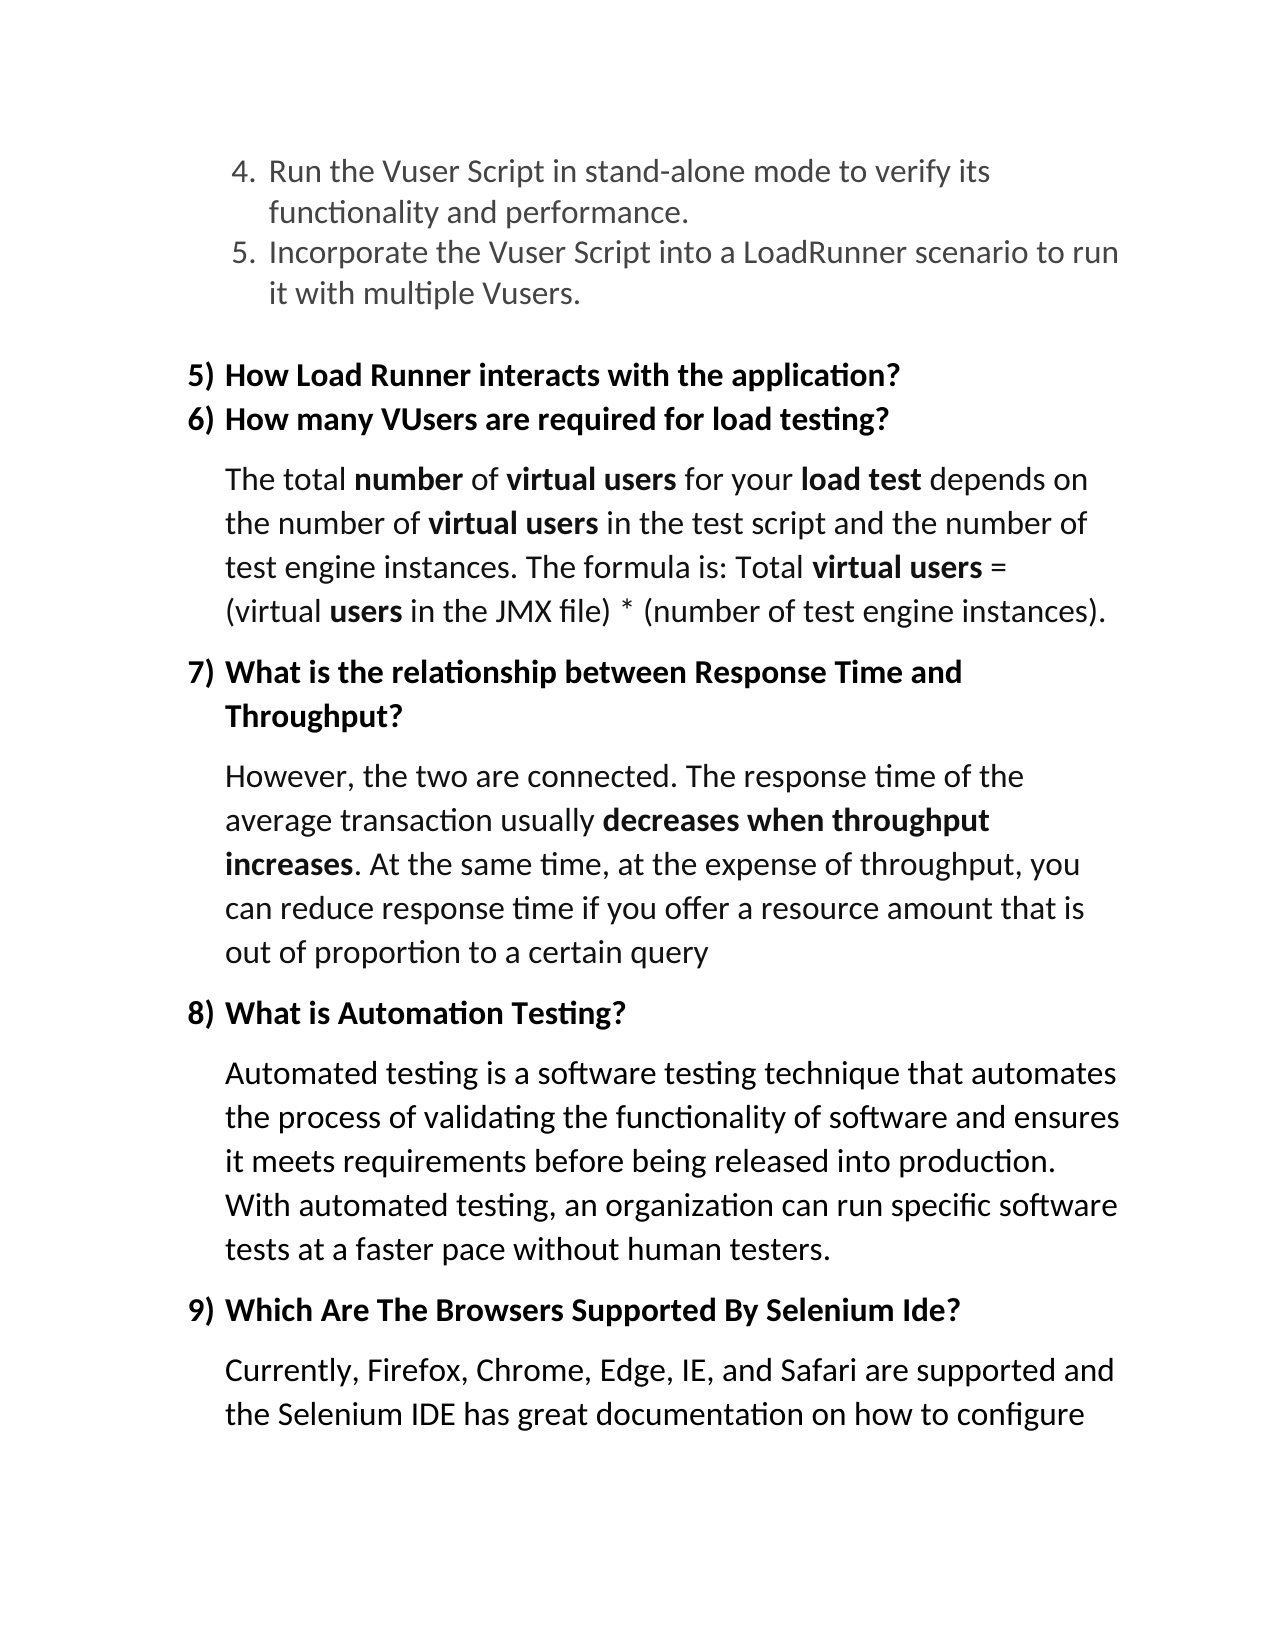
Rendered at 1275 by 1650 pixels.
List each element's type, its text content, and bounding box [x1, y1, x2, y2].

list How many VUsers are required for load testing? [187, 398, 1125, 438]
text However, the two are connected. The response time of the average transaction usually decreases when throughput increases. At the same time, at the expense of throughput, you can reduce response time if you offer a resource amount that is out of proportion to a certain query [225, 755, 1125, 972]
list What is the relationship between Response Time and Throughput? [187, 651, 1125, 735]
list How Load Runner interacts with the application? [187, 354, 1125, 394]
list Incorporate the Vuser Script into a LoadRunner scenario to run it with multiple Vusers. [231, 231, 1125, 313]
text The total number of virtual users for your load test depends on the number of virtual users in the test script and the number of test engine instances. The formula is: Total virtual users = (virtual users in the JMX file) * (number of test engine instances). [225, 458, 1125, 631]
list What is Automation Testing? [187, 992, 1125, 1032]
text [225, 1349, 1125, 1434]
list Which Are The Browsers Supported By Selenium Ide? [187, 1289, 1125, 1329]
text Automated testing is a software testing technique that automates the process of validating the functionality of software and ensures it meets requirements before being released into production. With automated testing, an organization can run specific software tests at a faster pace without human testers. [225, 1052, 1125, 1269]
list Run the Vuser Script in stand-alone mode to verify its functionality and performance. [231, 150, 1125, 231]
